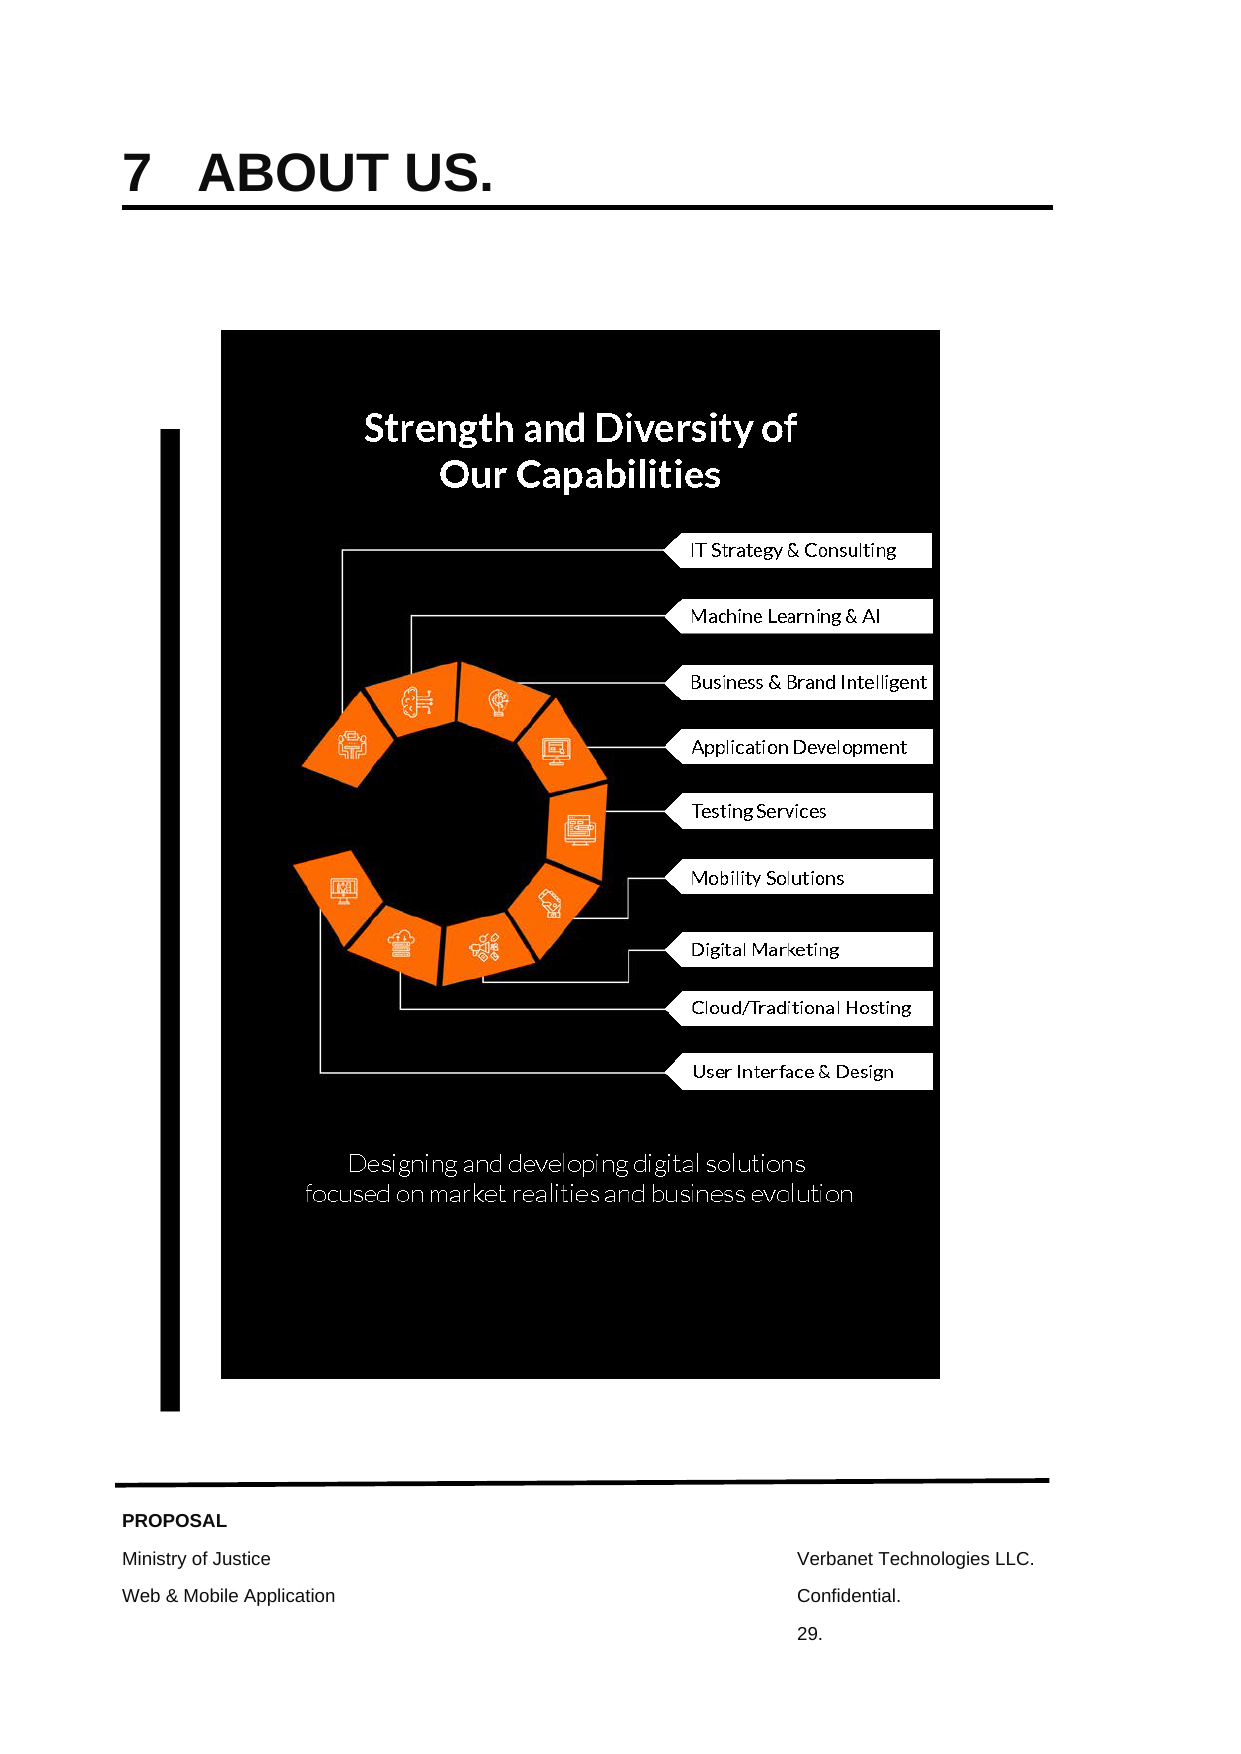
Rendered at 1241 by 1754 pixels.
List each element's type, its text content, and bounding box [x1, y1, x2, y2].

picture [121, 287, 981, 1451]
subtitle ABOUT US. [122, 141, 1053, 205]
